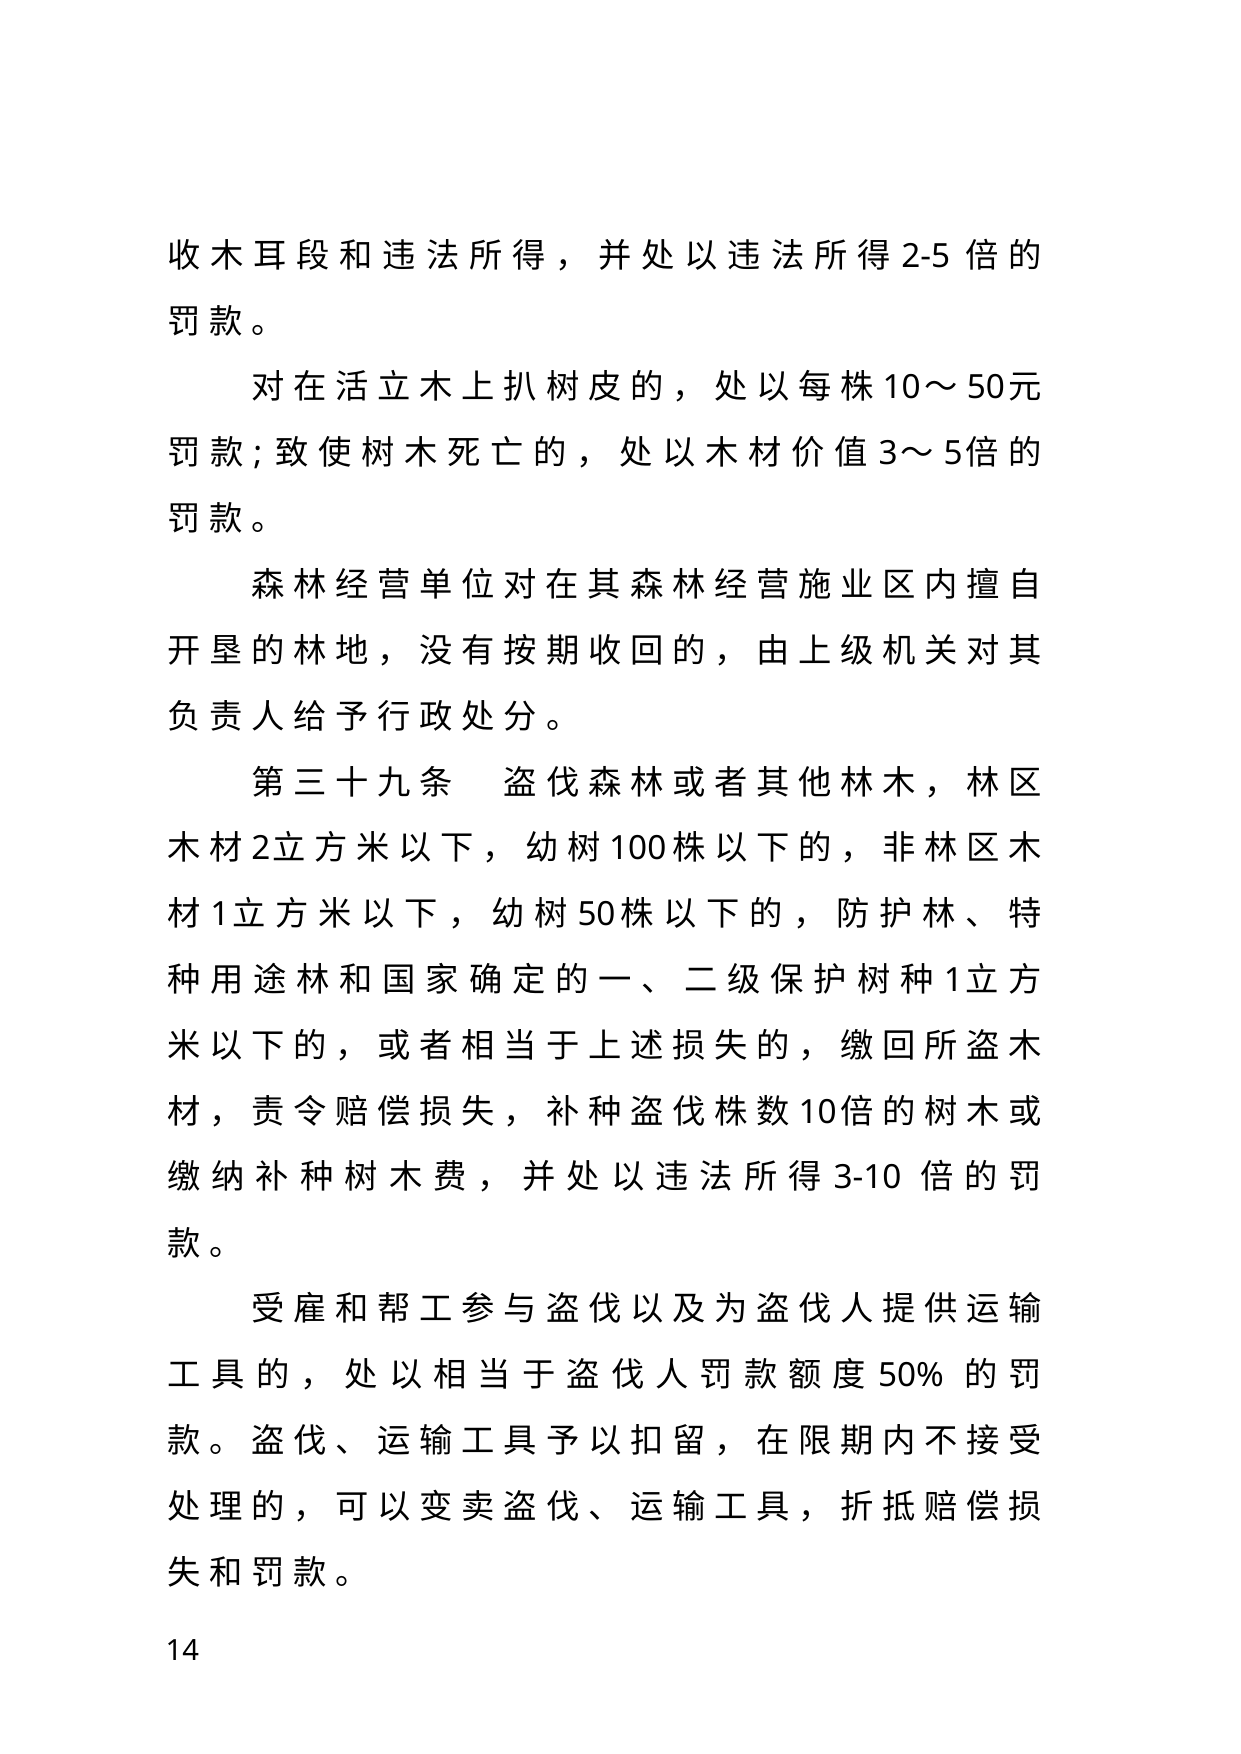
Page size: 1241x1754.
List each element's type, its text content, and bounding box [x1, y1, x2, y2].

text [167, 220, 1051, 352]
text 森林经营单位对在其森林经营施业区内擅自开垦的林地，没有按期收回的，由上级机关对其负责人给予行政处分。 [167, 549, 1051, 747]
text 第三十九条 盗伐森林或者其他林木，林区木材2立方米以下，幼树100株以下的，非林区木材1立方米以下，幼树50株以下的，防护林、特种用途林和国家确定的一、二级保护树种1立方米以下的，或者相当于上述损失的，缴回所盗木材，责令赔偿损失，补种盗伐株数10倍的树木或缴纳补种树木费，并处以违法所得3-10倍的罚款。 [167, 747, 1051, 1273]
text 受雇和帮工参与盗伐以及为盗伐人提供运输工具的，处以相当于盗伐人罚款额度50%的罚款。盗伐、运输工具予以扣留，在限期内不接受处理的，可以变卖盗伐、运输工具，折抵赔偿损失和罚款。 [167, 1273, 1051, 1602]
text 对在活立木上扒树皮的，处以每株10～50元罚款;致使树木死亡的，处以木材价值3～5倍的罚款。 [167, 352, 1051, 549]
